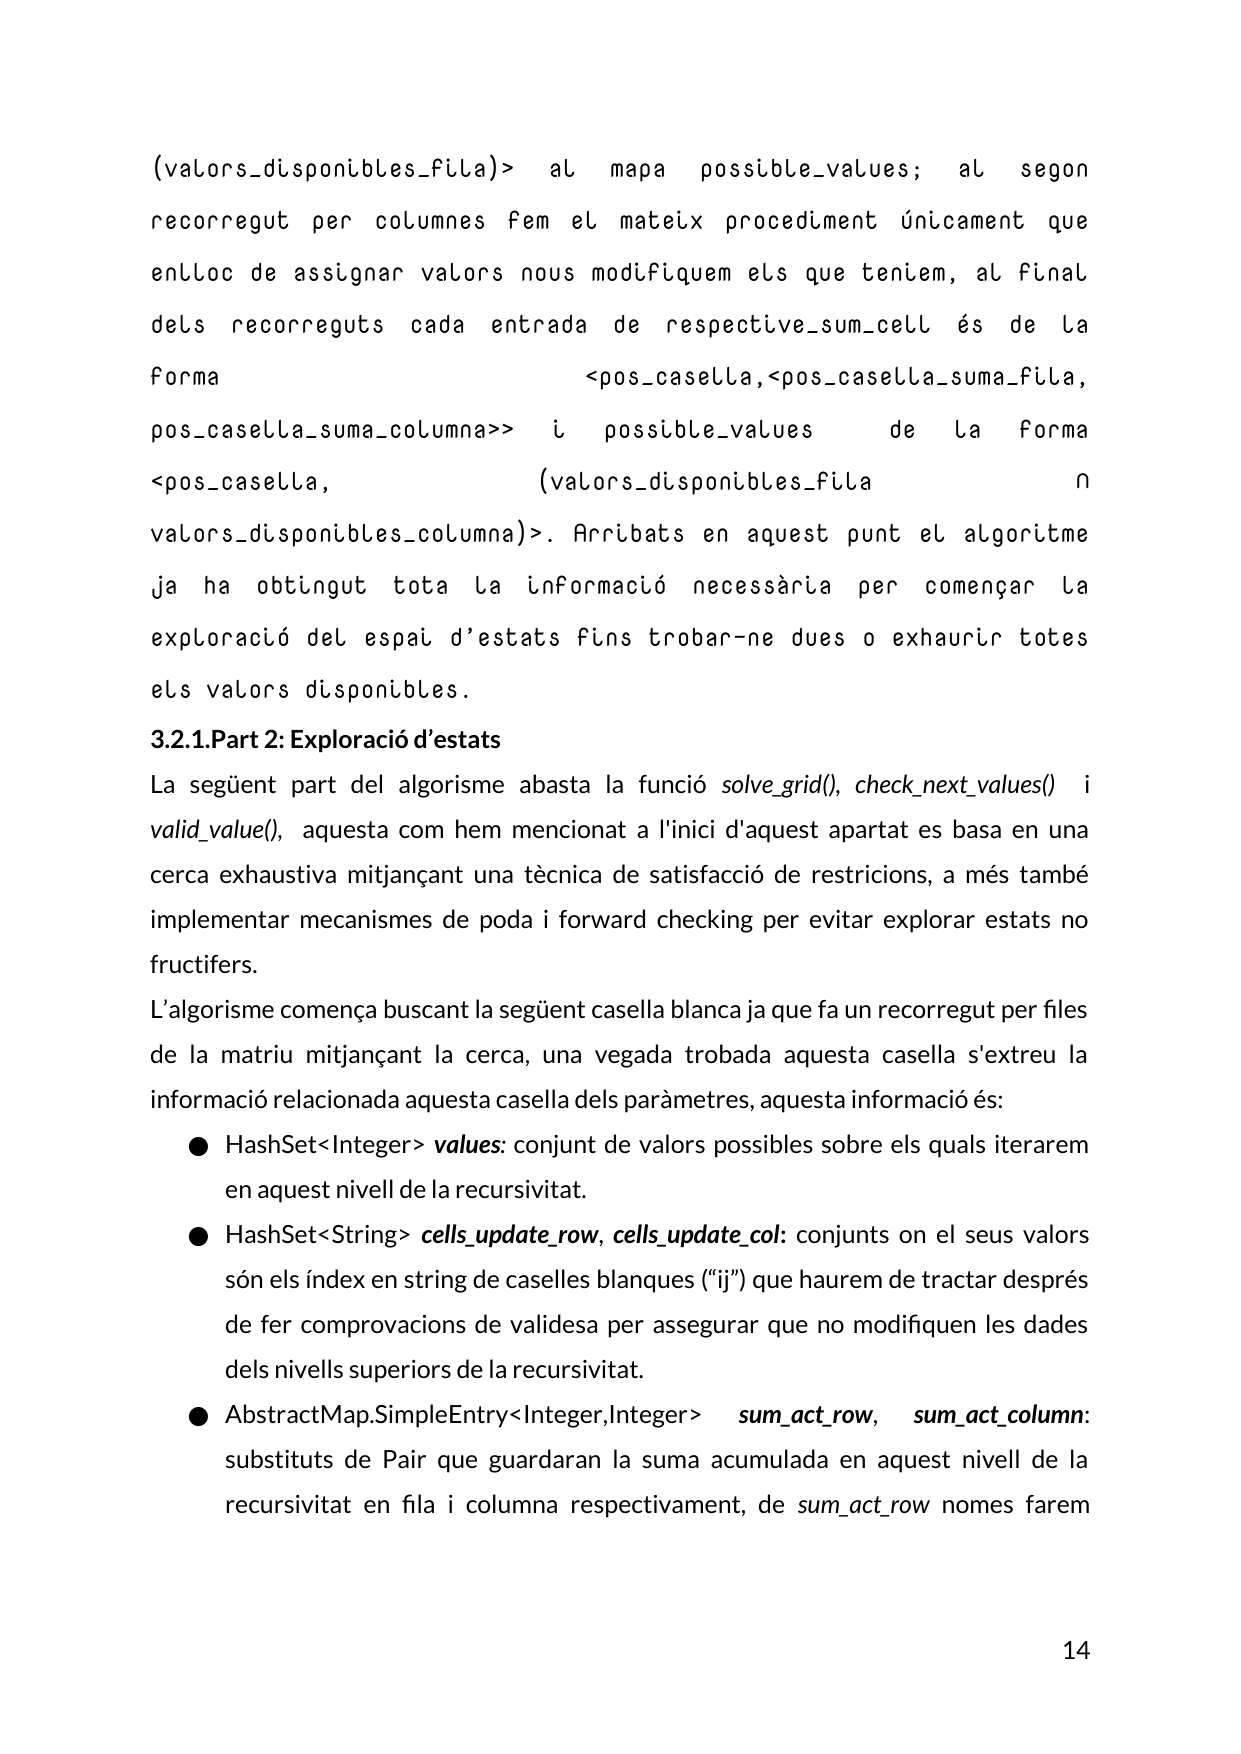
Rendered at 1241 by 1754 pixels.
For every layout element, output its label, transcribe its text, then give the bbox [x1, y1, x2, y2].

text L’algorisme comença buscant la següent casella blanca ja que fa un recorregut per files de la matriu mitjançant la cerca, una vegada trobada aquesta casella s'extreu la informació relacionada aquesta casella dels paràmetres, aquesta informació és: [150, 994, 1090, 1114]
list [187, 1399, 1090, 1519]
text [150, 150, 1090, 707]
text La següent part del algorisme abasta la funció solve_grid(), check_next_values() i valid_value(), aquesta com hem mencionat a l'inici d'aquest apartat es basa en una cerca exhaustiva mitjançant una tècnica de satisfacció de restricions, a més també implementar mecanismes de poda i forward checking per evitar explorar estats no fructifers. [150, 769, 1090, 979]
subtitle 3.2.1.Part 2: Exploració d’estats [150, 724, 1090, 754]
list HashSet<String> cells_update_row, cells_update_col: conjunts on el seus valors són els índex en string de caselles blanques (“ij”) que haurem de tractar després de fer comprovacions de validesa per assegurar que no modifiquen les dades dels nivells superiors de la recursivitat. [187, 1219, 1090, 1384]
list HashSet<Integer> values: conjunt de valors possibles sobre els quals iterarem en aquest nivell de la recursivitat. [187, 1129, 1090, 1204]
